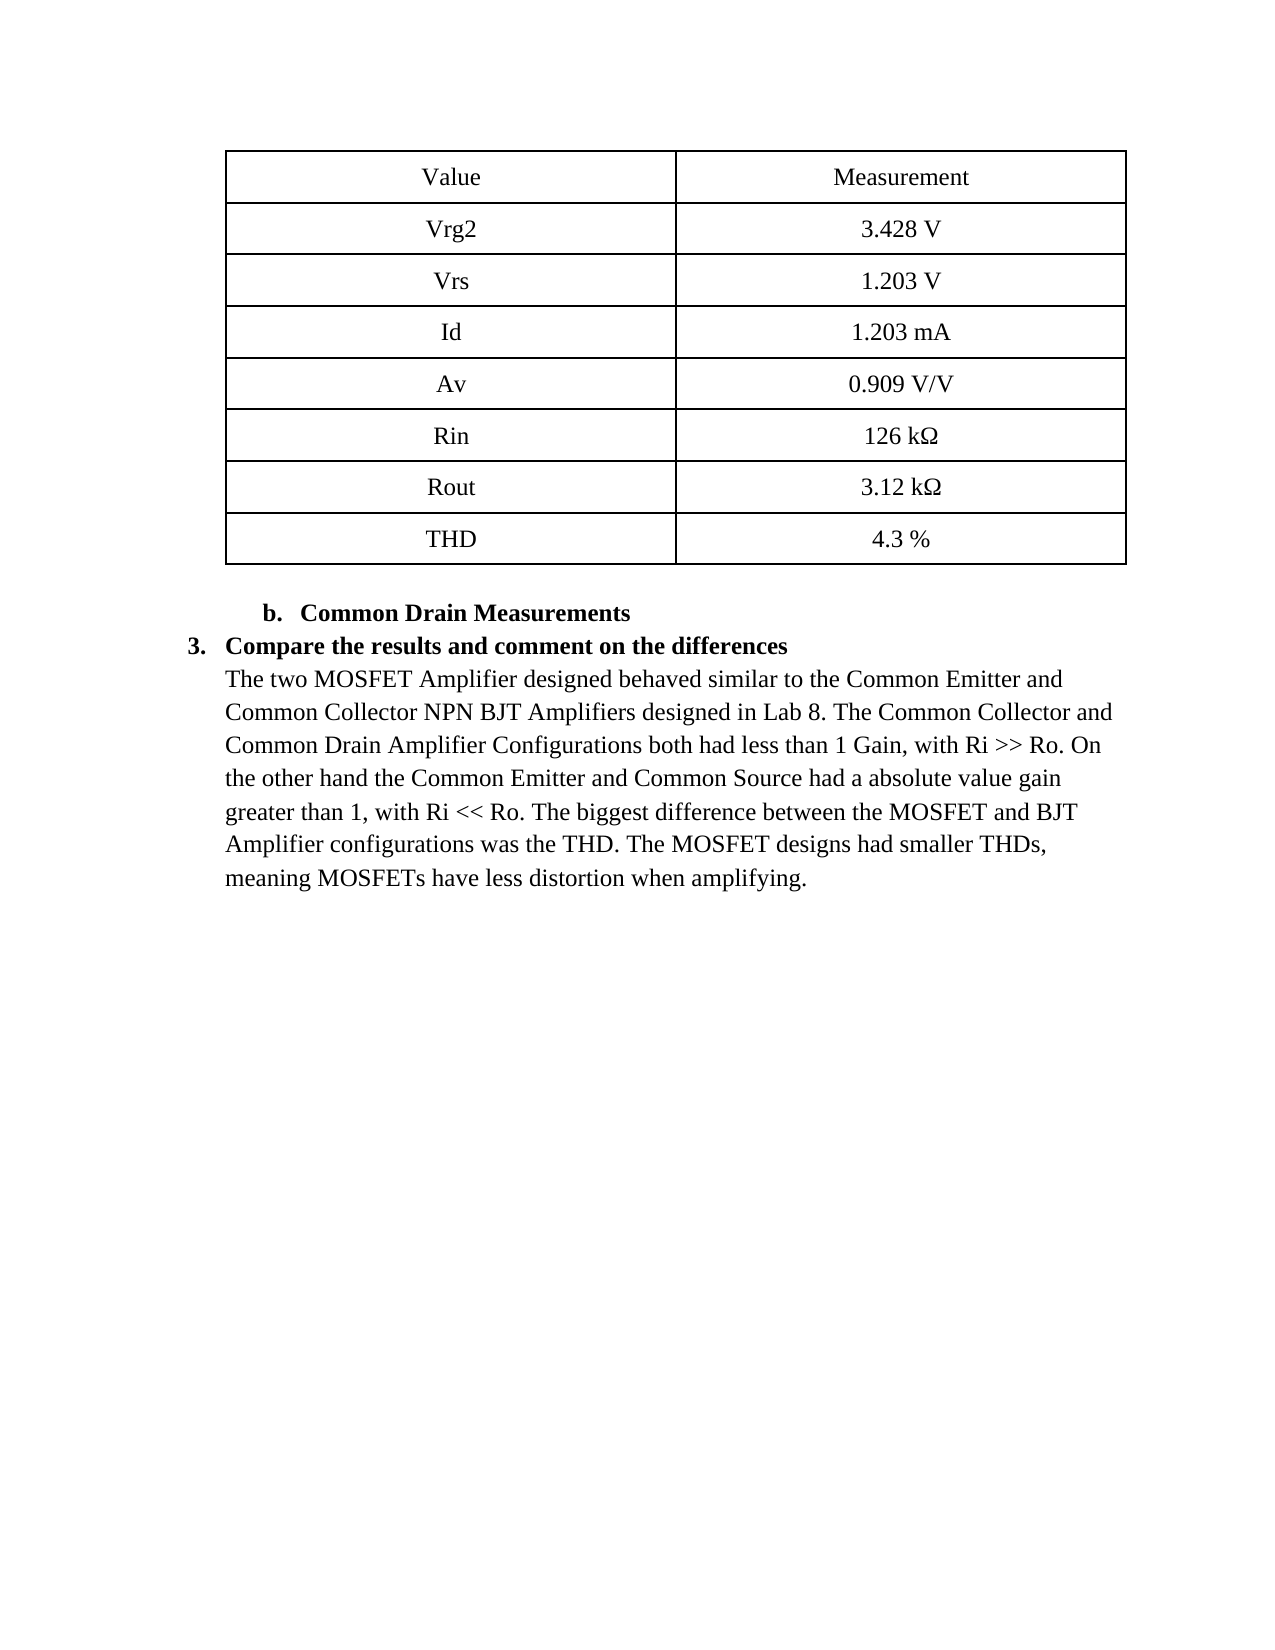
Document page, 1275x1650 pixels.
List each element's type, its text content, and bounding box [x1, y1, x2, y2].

table_cell THD [227, 514, 675, 563]
table_cell 126 kΩ [677, 410, 1125, 460]
list Compare the results and comment on the differences [187, 631, 1125, 660]
table_cell 0.909 V/V [677, 359, 1125, 408]
table_cell 3.428 V [677, 204, 1125, 253]
table_cell Av [227, 359, 675, 408]
text The two MOSFET Amplifier designed behaved similar to the Common Emitter and Common Collector NPN BJT Amplifiers designed in Lab 8. The Common Collector and Common Drain Amplifier Configurations both had less than 1 Gain, with Ri >> Ro. On the other hand the Common Emitter and Common Source had a absolute value gain greater than 1, with Ri << Ro. The biggest difference between the MOSFET and BJT Amplifier configurations was the THD. The MOSFET designs had smaller THDs, meaning MOSFETs have less distortion when amplifying. [225, 664, 1125, 891]
table_cell Id [227, 307, 675, 357]
table_cell 4.3 % [677, 514, 1125, 563]
table_cell 3.12 kΩ [677, 462, 1125, 512]
table_cell 1.203 mA [677, 307, 1125, 357]
table_header Value [227, 152, 675, 202]
table_cell 1.203 V [677, 255, 1125, 305]
table_cell Vrg2 [227, 204, 675, 253]
table_header Measurement [677, 152, 1125, 202]
table_cell Vrs [227, 255, 675, 305]
table_cell Rin [227, 410, 675, 460]
table_cell Rout [227, 462, 675, 512]
list Common Drain Measurements [262, 598, 1125, 627]
